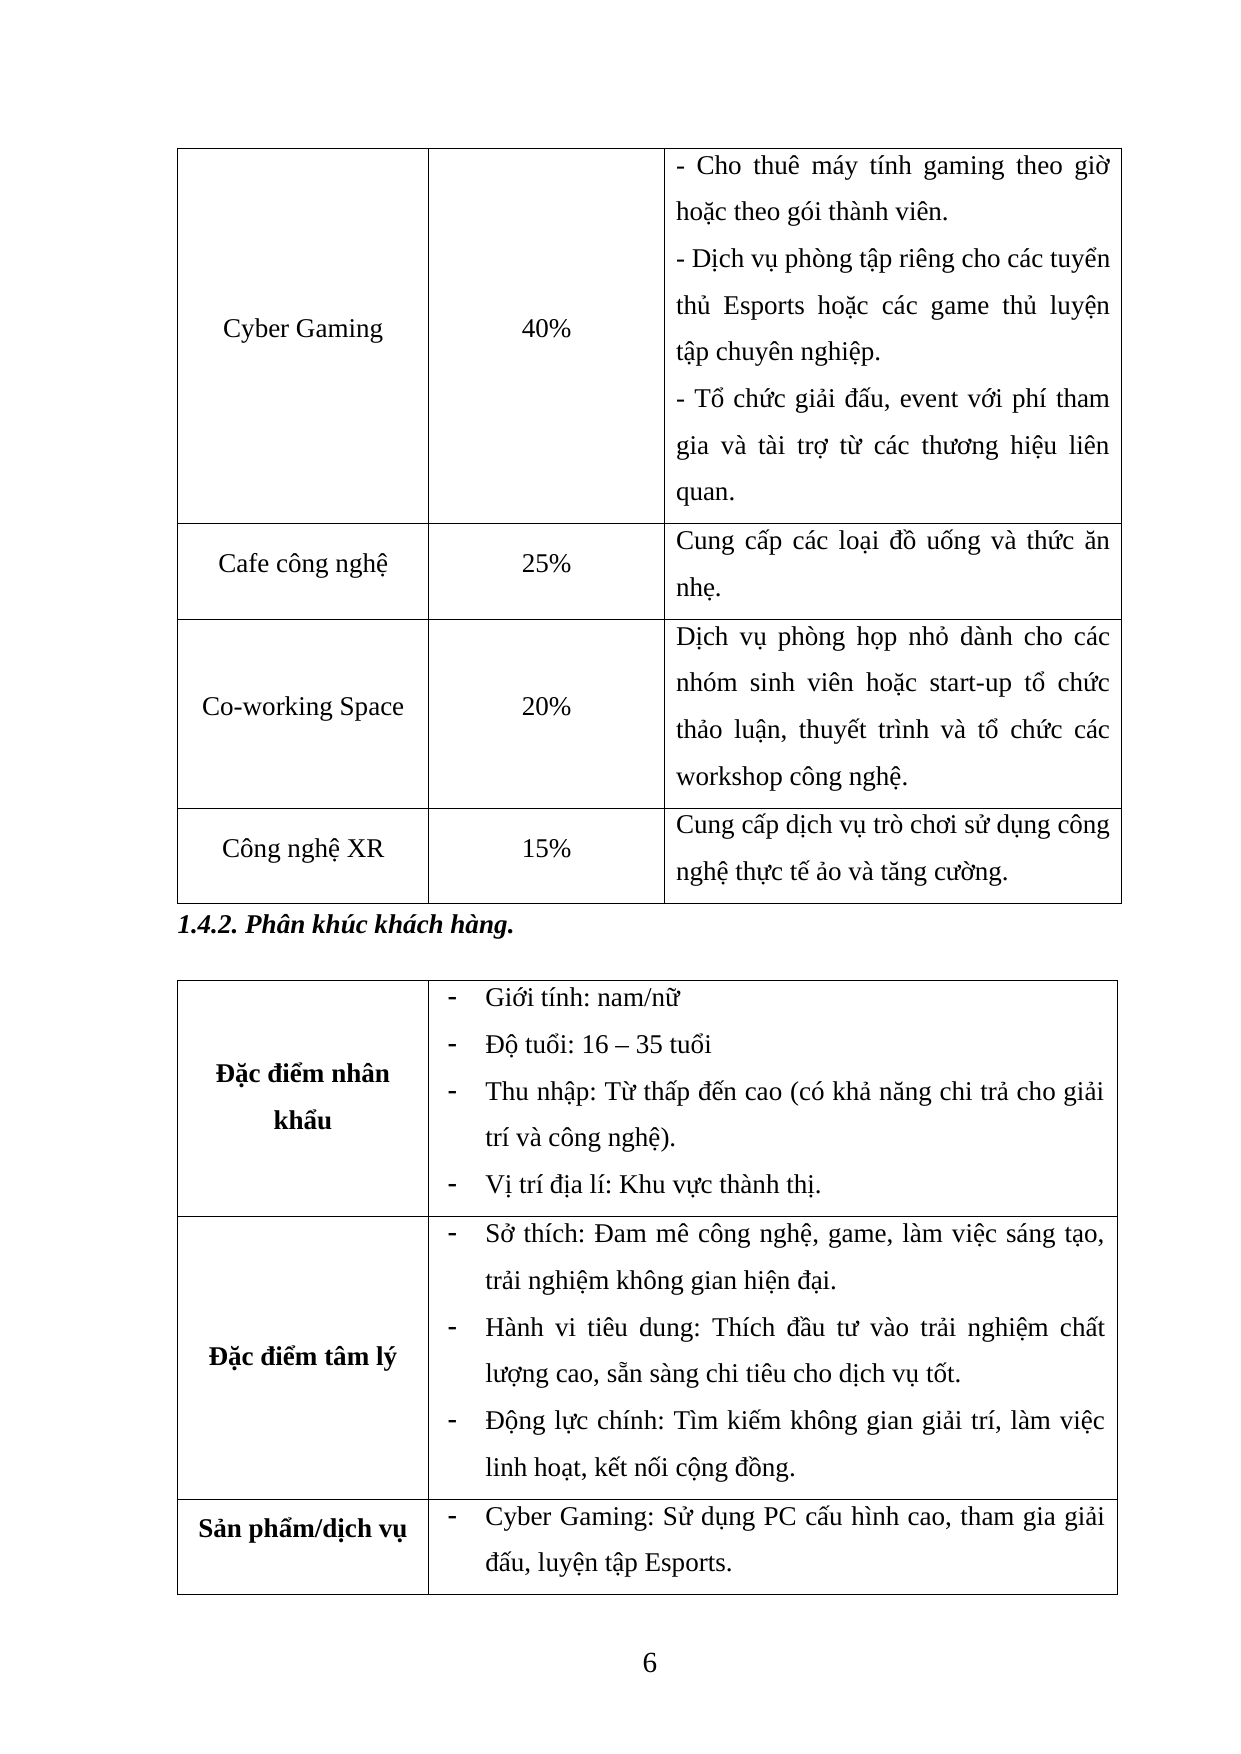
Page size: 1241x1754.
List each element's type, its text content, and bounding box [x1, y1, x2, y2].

table_cell Cyber Gaming [178, 149, 428, 523]
table_cell 20% [429, 620, 664, 808]
table_cell - Cho thuê máy tính gaming theo giờ hoặc theo gói thành viên. - Dịch vụ phòng tập riêng cho các tuyển thủ Esports hoặc các game thủ luyện tập chuyên nghiệp. - Tổ chức giải đấu, event với phí tham gia và tài trợ từ các thương hiệu liên quan. [665, 149, 1121, 523]
table_cell 15% [429, 809, 664, 903]
table_header Đặc điểm nhân khẩu [178, 981, 428, 1216]
table_cell Đặc điểm tâm lý [178, 1217, 428, 1499]
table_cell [178, 1500, 428, 1594]
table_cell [429, 1500, 1117, 1594]
table_cell Cung cấp các loại đồ uống và thức ăn nhẹ. [665, 524, 1121, 619]
table_cell Công nghệ XR [178, 809, 428, 903]
table_cell Sở thích: Đam mê công nghệ, game, làm việc sáng tạo, trải nghiệm không gian hiện đại. Hành vi tiêu dung: Thích đầu tư vào trải nghiệm chất lượng cao, sẵn sàng chi tiêu cho dịch vụ tốt. Động lực chính: Tìm kiếm không gian giải trí, làm việc linh hoạt, kết nối cộng đồng. [429, 1217, 1117, 1499]
table_cell Co-working Space [178, 620, 428, 808]
table_cell Cung cấp dịch vụ trò chơi sử dụng công nghệ thực tế ảo và tăng cường. [665, 809, 1121, 903]
table_cell 40% [429, 149, 664, 523]
table_header Giới tính: nam/nữ Độ tuổi: 16 – 35 tuổi Thu nhập: Từ thấp đến cao (có khả năng chi trả cho giải trí và công nghệ). Vị trí địa lí: Khu vực thành thị. [429, 981, 1117, 1216]
table_cell Dịch vụ phòng họp nhỏ dành cho các nhóm sinh viên hoặc start-up tổ chức thảo luận, thuyết trình và tổ chức các workshop công nghệ. [665, 620, 1121, 808]
table_cell Cafe công nghệ [178, 524, 428, 619]
table_cell 25% [429, 524, 664, 619]
subtitle 1.4.2. Phân khúc khách hàng. [177, 908, 1122, 939]
